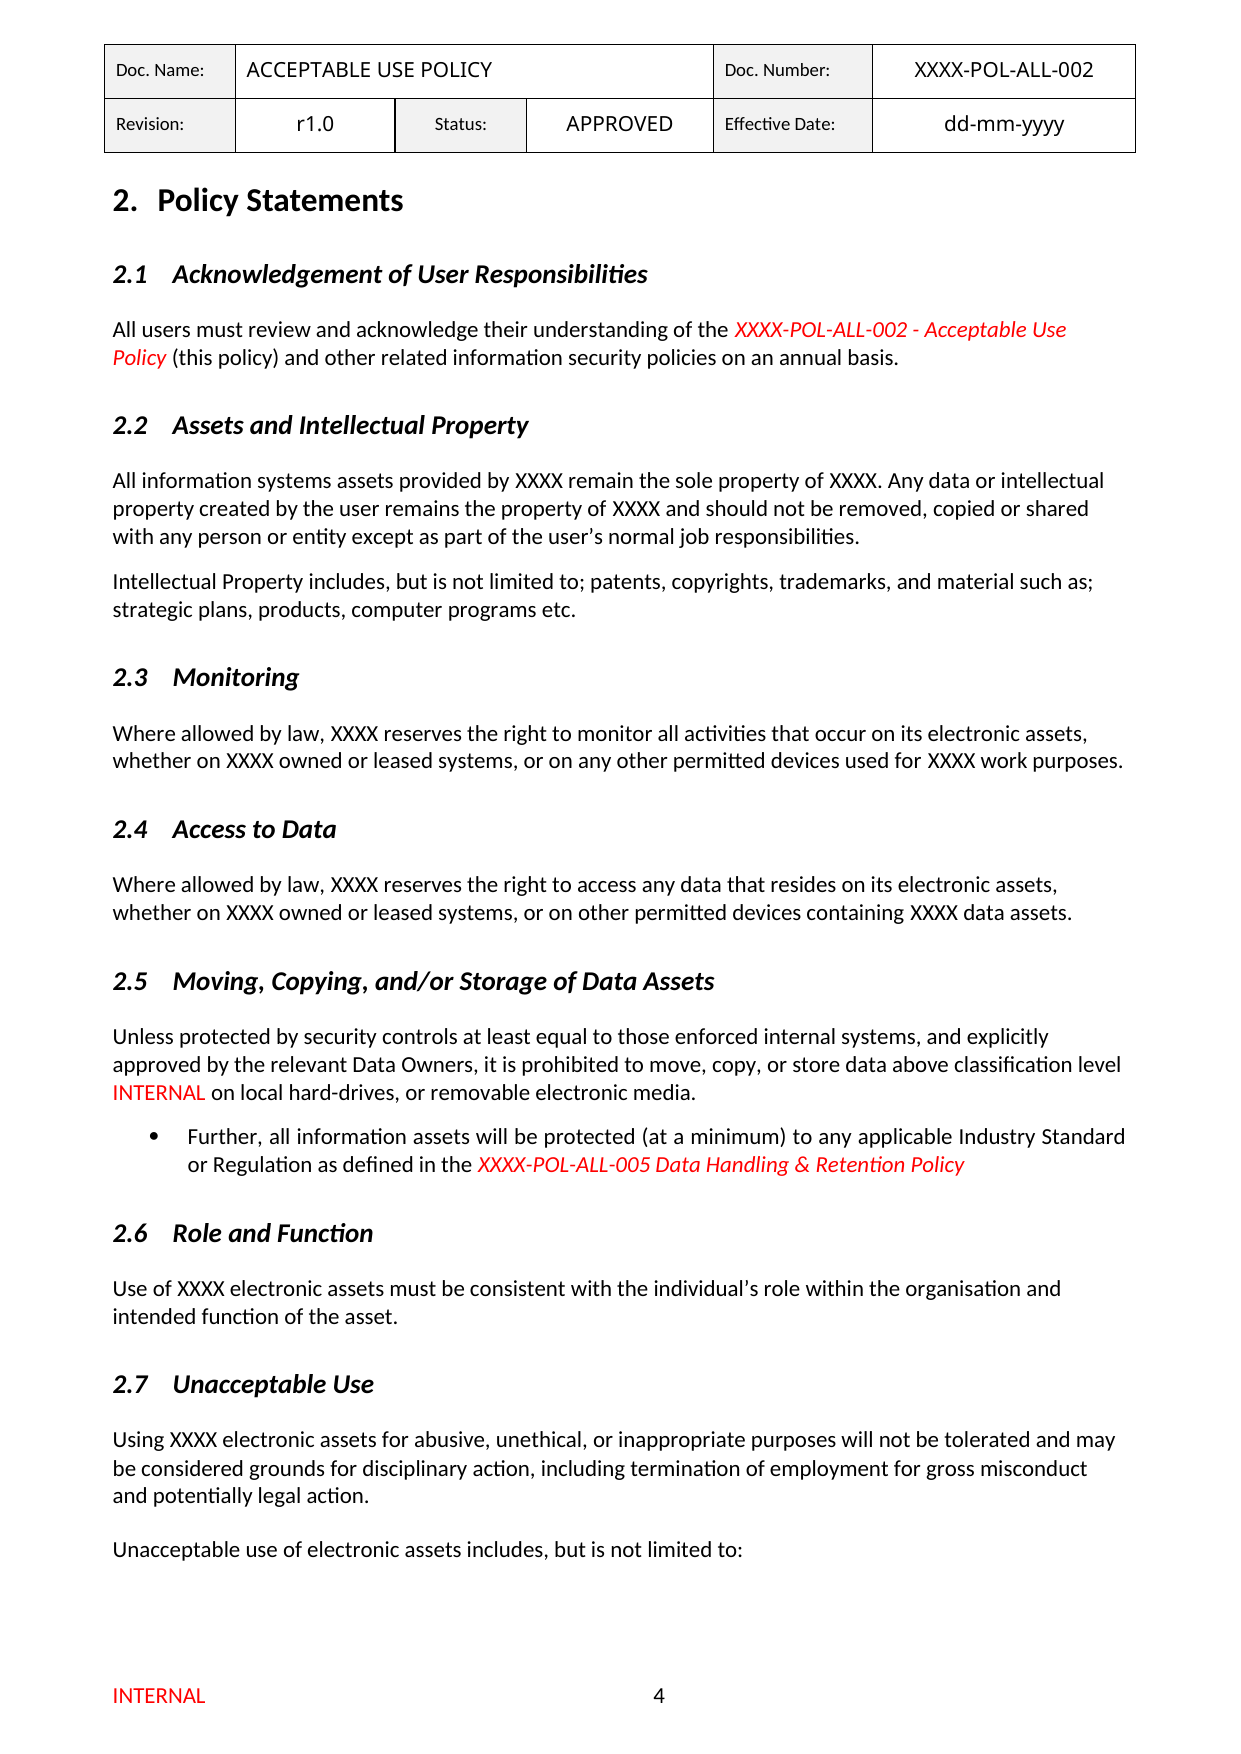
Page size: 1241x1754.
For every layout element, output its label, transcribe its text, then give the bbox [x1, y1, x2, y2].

subtitle Assets and Intellectual Property [112, 408, 1128, 441]
text Use of XXXX electronic assets must be consistent with the individual’s role within the organisation and intended function of the asset. [112, 1274, 1128, 1330]
text Using XXXX electronic assets for abusive, unethical, or inappropriate purposes will not be tolerated and may be considered grounds for disciplinary action, including termination of employment for gross misconduct and potentially legal action. [112, 1426, 1128, 1510]
subtitle Role and Function [112, 1216, 1128, 1249]
subtitle Monitoring [112, 661, 1128, 694]
text All information systems assets provided by XXXX remain the sole property of XXXX. Any data or intellectual property created by the user remains the property of XXXX and should not be removed, copied or shared with any person or entity except as part of the user’s normal job responsibilities. [112, 466, 1128, 550]
subtitle Access to Data [112, 812, 1128, 845]
text Unacceptable use of electronic assets includes, but is not limited to: [112, 1535, 1128, 1563]
list Further, all information assets will be protected (at a minimum) to any applicable Industry Standard or Regulation as defined in the XXXX-POL-ALL-005 Data Handling & Retention Policy [150, 1122, 1128, 1178]
text Where allowed by law, XXXX reserves the right to access any data that resides on its electronic assets, whether on XXXX owned or leased systems, or on other permitted devices containing XXXX data assets. [112, 870, 1128, 926]
subtitle Acknowledgement of User Responsibilities [112, 257, 1128, 290]
text Unless protected by security controls at least equal to those enforced internal systems, and explicitly approved by the relevant Data Owners, it is prohibited to move, copy, or store data above classification level INTERNAL on local hard-drives, or removable electronic media. [112, 1022, 1128, 1106]
text Where allowed by law, XXXX reserves the right to monitor all activities that occur on its electronic assets, whether on XXXX owned or leased systems, or on any other permitted devices used for XXXX work purposes. [112, 719, 1128, 775]
text Intellectual Property includes, but is not limited to; patents, copyrights, trademarks, and material such as; strategic plans, products, computer programs etc. [112, 567, 1128, 623]
subtitle Unacceptable Use [112, 1368, 1128, 1401]
subtitle Moving, Copying, and/or Storage of Data Assets [112, 964, 1128, 997]
text All users must review and acknowledge their understanding of the XXXX-POL-ALL-002 - Acceptable Use Policy (this policy) and other related information security policies on an annual basis. [112, 315, 1128, 371]
subtitle Policy Statements [112, 178, 1128, 219]
